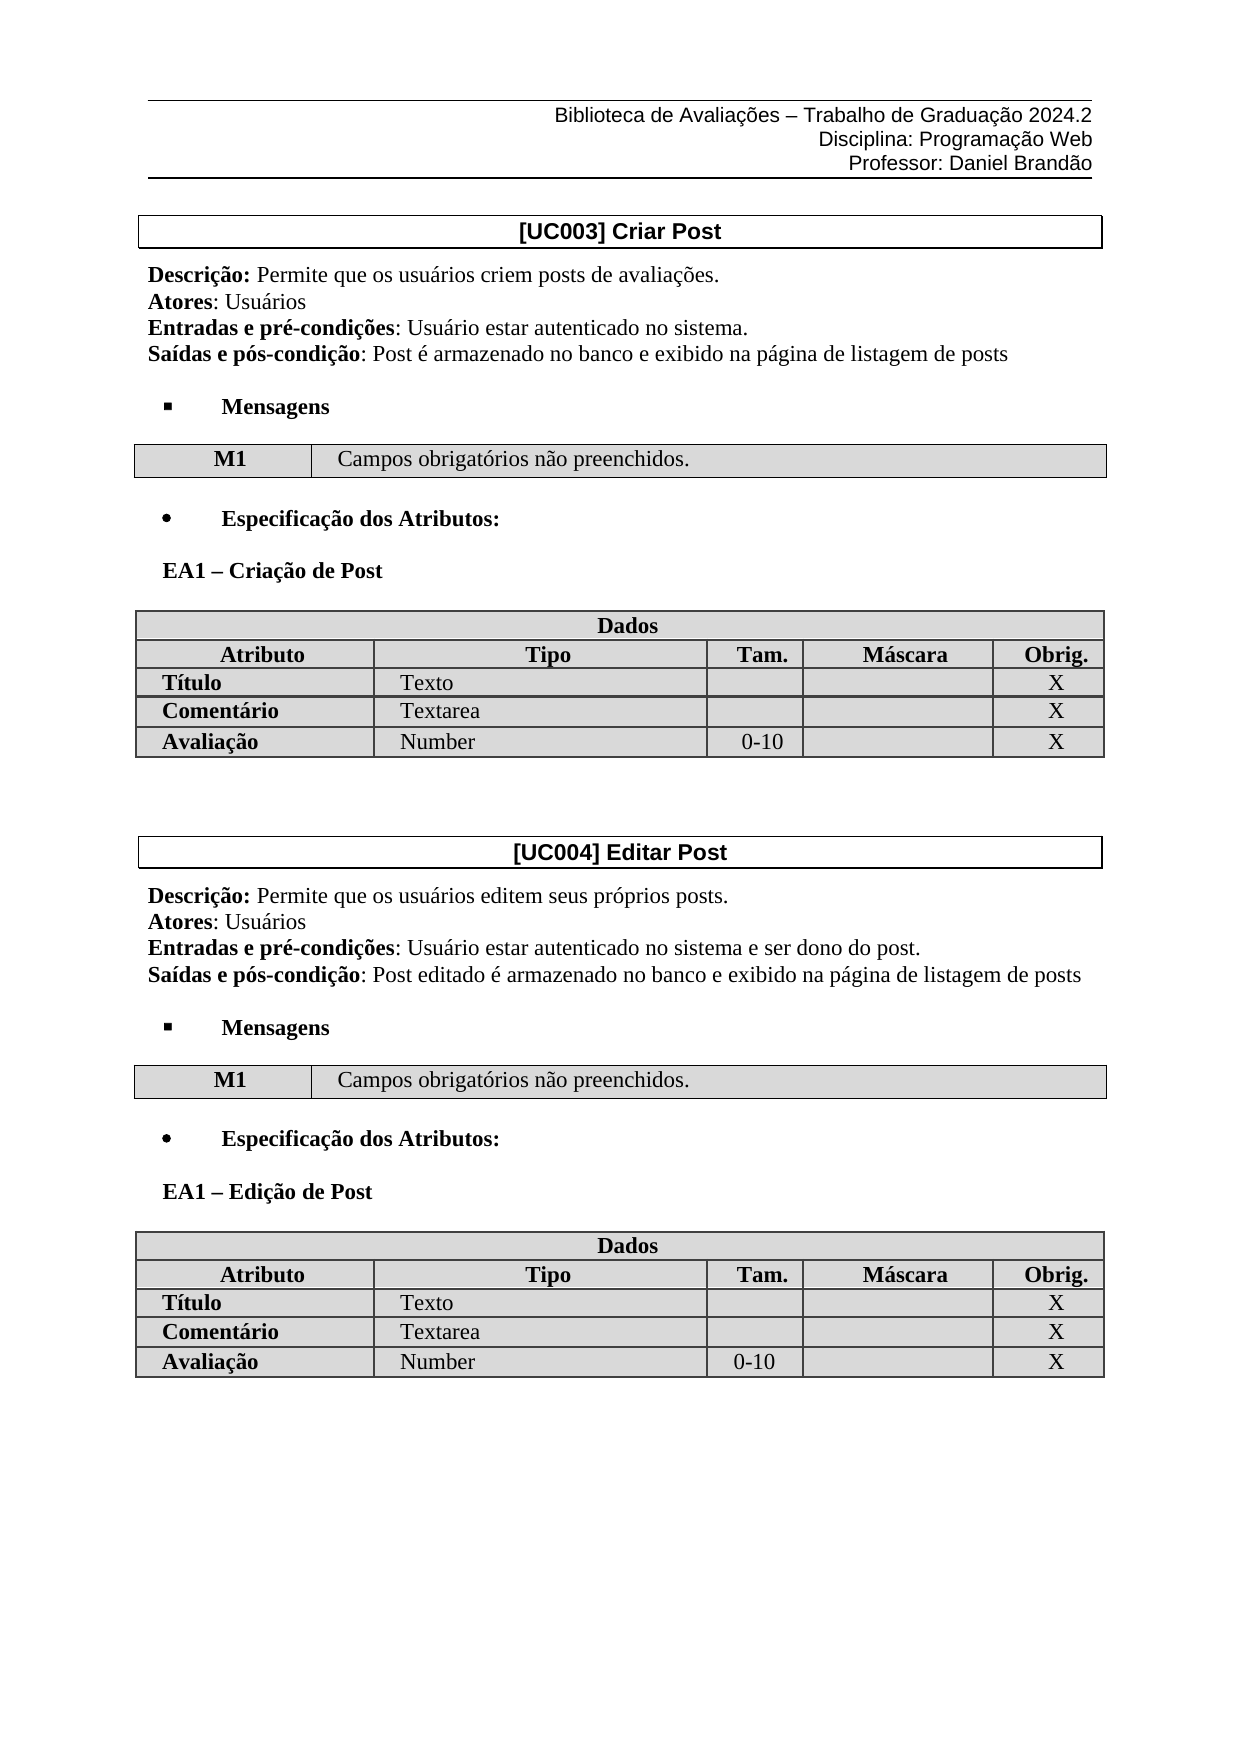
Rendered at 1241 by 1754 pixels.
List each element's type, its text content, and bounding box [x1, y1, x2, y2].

table_cell [708, 1290, 802, 1316]
table_header M1 [135, 445, 311, 477]
table_cell Obrig. [994, 1261, 1103, 1287]
table_cell Tam. [708, 641, 802, 667]
text Descrição: Permite que os usuários editem seus próprios posts. [148, 882, 1092, 908]
table_cell Textarea [375, 1318, 706, 1346]
table_cell X [994, 728, 1103, 756]
table_cell [804, 728, 992, 756]
text EA1 – Edição de Post [162, 1178, 1078, 1204]
table_cell X [994, 1290, 1103, 1316]
table_cell [804, 669, 992, 695]
table_cell Avaliação [137, 1348, 373, 1376]
table_cell Título [137, 1290, 373, 1316]
table_cell Atributo [137, 1261, 373, 1287]
table_cell X [994, 669, 1103, 695]
table_cell 0-10 [708, 728, 802, 756]
table_cell [708, 669, 802, 695]
table_header Campos obrigatórios não preenchidos. [312, 445, 1106, 477]
table_cell [804, 1290, 992, 1316]
table_cell Tipo [375, 641, 706, 667]
table_cell X [994, 698, 1103, 726]
table_cell [708, 698, 802, 726]
table_cell Texto [375, 669, 706, 695]
text Atores: Usuários [148, 908, 1092, 934]
table_cell [804, 698, 992, 726]
table_cell Textarea [375, 698, 706, 726]
list Especificação dos Atributos: [162, 505, 1078, 531]
list Mensagens [162, 1013, 1092, 1040]
table_cell Number [375, 728, 706, 756]
text [UC004] Editar Post [139, 837, 1101, 867]
table_cell X [994, 1318, 1103, 1346]
text Descrição: Permite que os usuários criem posts de avaliações. [148, 261, 1092, 288]
text Entradas e pré-condições: Usuário estar autenticado no sistema e ser dono do post. [148, 934, 1092, 961]
list Mensagens [162, 393, 1092, 419]
table_cell Comentário [137, 698, 373, 726]
table_cell Number [375, 1348, 706, 1376]
table_cell Comentário [137, 1318, 373, 1346]
table_cell Máscara [804, 1261, 992, 1287]
text [UC003] Criar Post [139, 216, 1101, 247]
table_header M1 [135, 1066, 311, 1098]
table_header Dados [137, 1233, 1103, 1259]
table_cell [804, 1348, 992, 1376]
text Atores: Usuários [148, 288, 1092, 314]
text Saídas e pós-condição: Post editado é armazenado no banco e exibido na página de listagem de posts [148, 961, 1092, 987]
table_cell [708, 1318, 802, 1346]
text EA1 – Criação de Post [162, 557, 1078, 584]
table_cell Tipo [375, 1261, 706, 1287]
table_cell Máscara [804, 641, 992, 667]
table_cell Texto [375, 1290, 706, 1316]
table_cell Atributo [137, 641, 373, 667]
table_cell Avaliação [137, 728, 373, 756]
table_cell Título [137, 669, 373, 695]
table_cell X [994, 1348, 1103, 1376]
table_cell 0-10 [708, 1348, 802, 1376]
table_header Campos obrigatórios não preenchidos. [312, 1066, 1106, 1098]
list Especificação dos Atributos: [162, 1125, 1078, 1151]
table_cell [804, 1318, 992, 1346]
table_cell Tam. [708, 1261, 802, 1287]
table_header Dados [137, 612, 1103, 638]
text Saídas e pós-condição: Post é armazenado no banco e exibido na página de listagem de posts [148, 340, 1092, 367]
text Entradas e pré-condições: Usuário estar autenticado no sistema. [148, 314, 1092, 340]
table_cell Obrig. [994, 641, 1103, 667]
